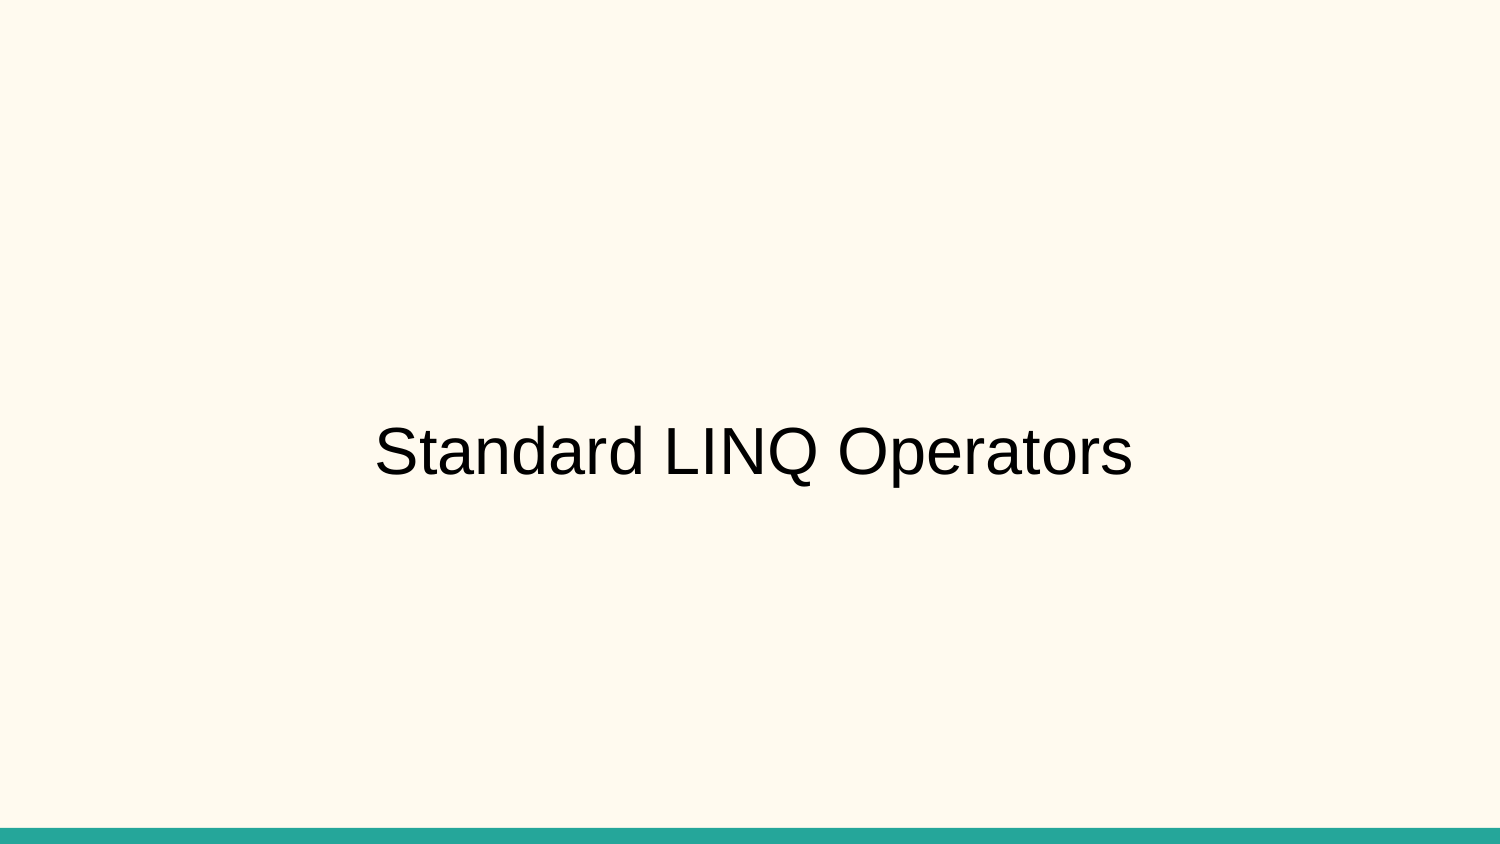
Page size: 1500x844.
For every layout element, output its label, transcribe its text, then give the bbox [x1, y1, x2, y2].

text Standard LINQ Operators [295, 412, 1213, 488]
